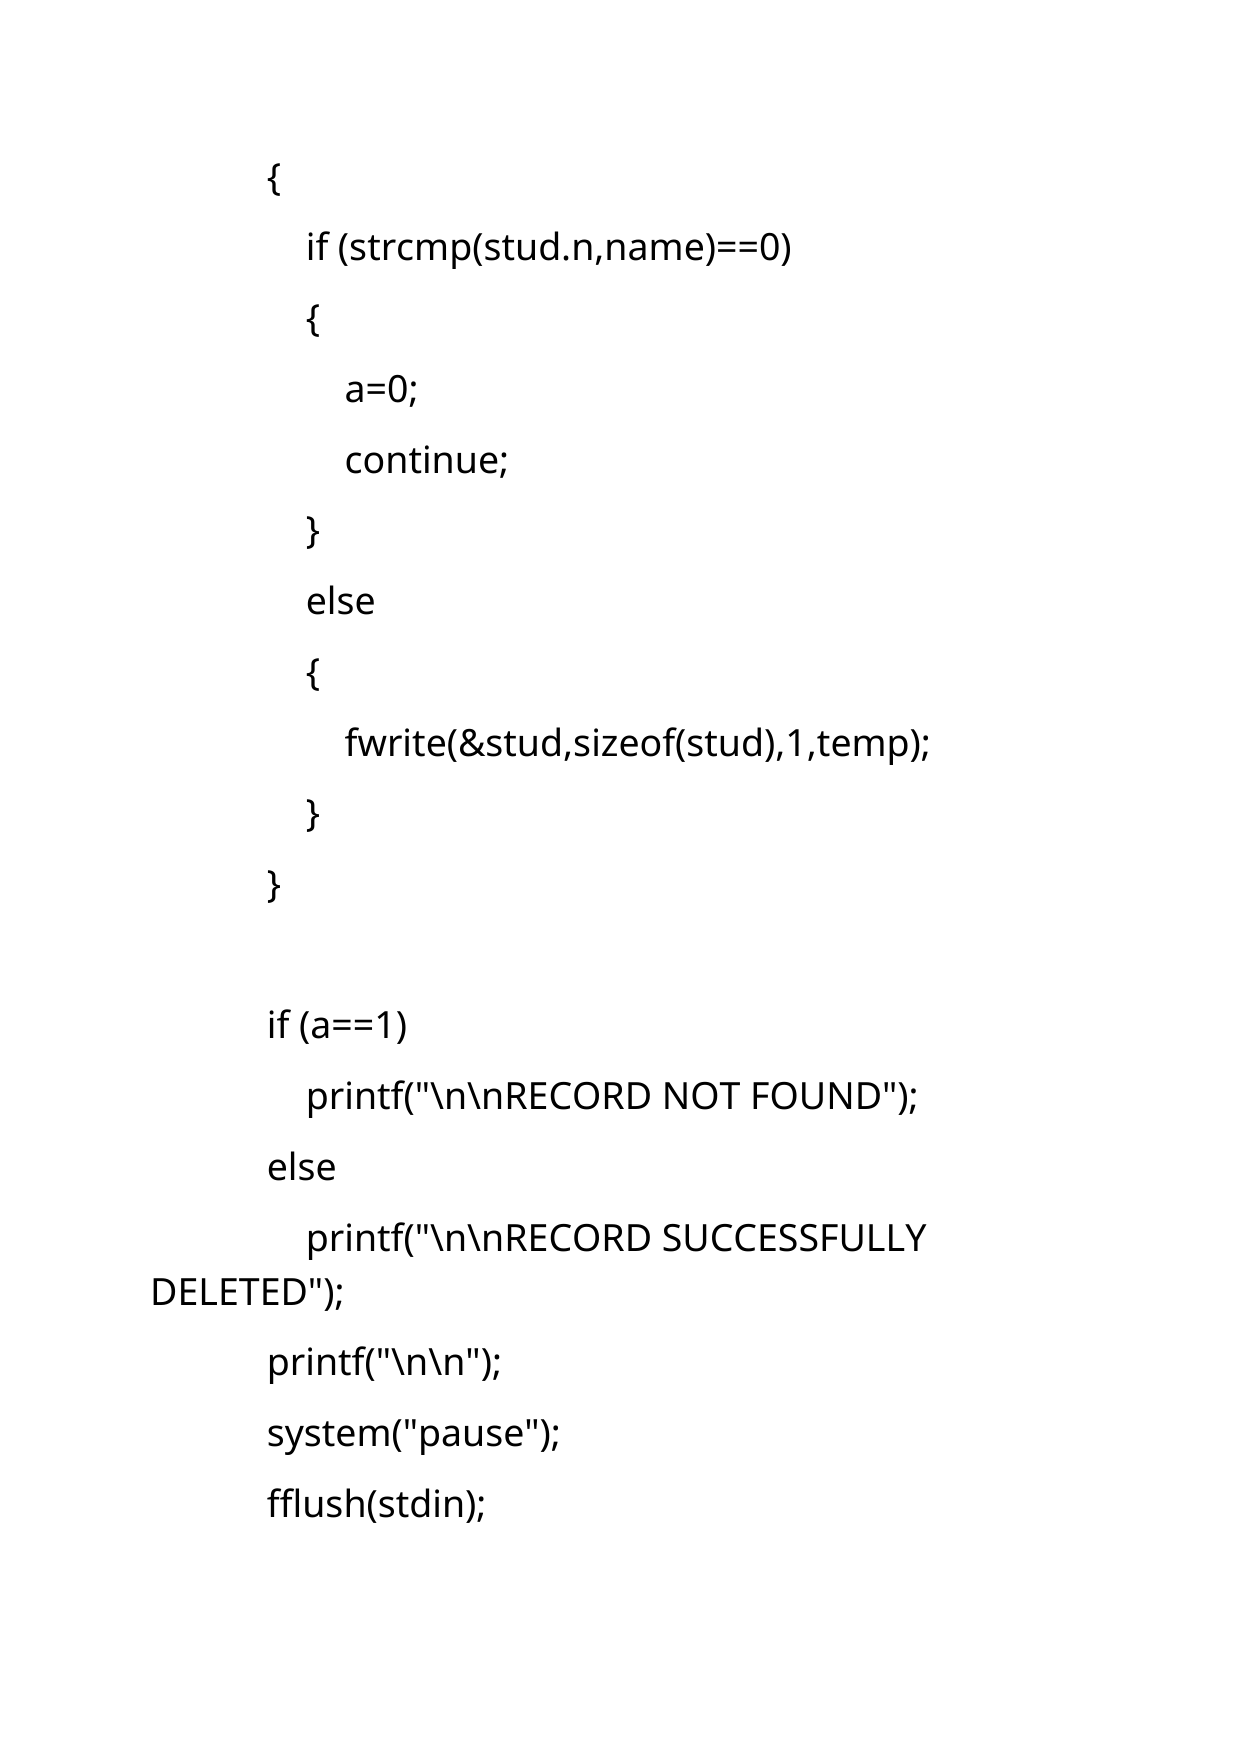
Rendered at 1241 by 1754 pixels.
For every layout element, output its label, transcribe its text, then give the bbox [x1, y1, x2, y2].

text else [150, 1140, 1090, 1191]
text if (strcmp(stud.n,name)==0) [150, 221, 1090, 272]
text printf("\n\n"); [150, 1336, 1090, 1387]
text a=0; [150, 362, 1090, 413]
text } [150, 857, 1090, 908]
text { [150, 150, 1090, 201]
text if (a==1) [150, 999, 1090, 1050]
text fwrite(&stud,sizeof(stud),1,temp); [150, 716, 1090, 767]
text } [150, 504, 1090, 555]
text } [150, 787, 1090, 838]
text printf("\n\nRECORD NOT FOUND"); [150, 1069, 1090, 1121]
text printf("\n\nRECORD SUCCESSFULLY DELETED"); [150, 1211, 1090, 1316]
text continue; [150, 433, 1090, 484]
text { [150, 291, 1090, 342]
text fflush(stdin); [150, 1477, 1090, 1528]
text else [150, 574, 1090, 625]
text { [150, 645, 1090, 696]
text system("pause"); [150, 1406, 1090, 1457]
